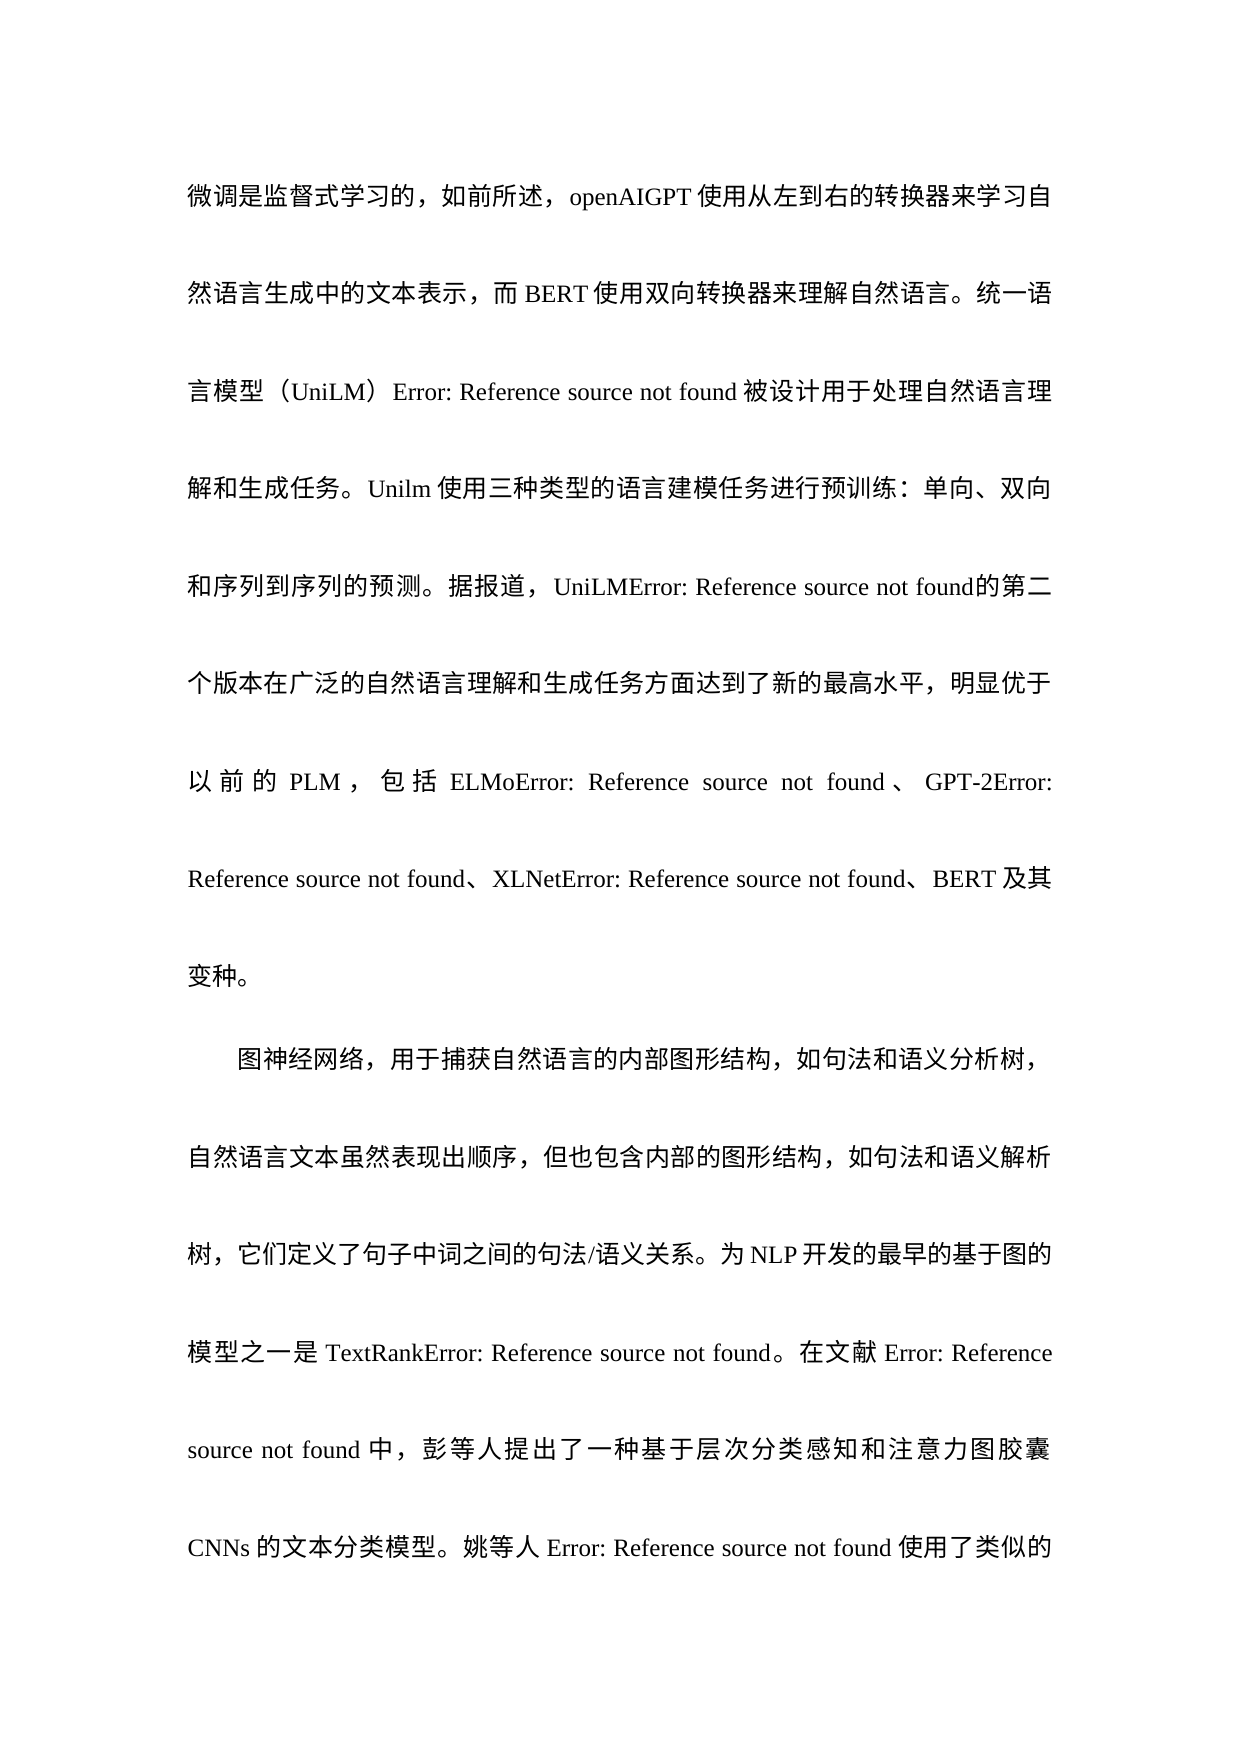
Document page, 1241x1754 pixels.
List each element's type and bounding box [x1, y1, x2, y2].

text [187, 162, 1053, 1007]
text [187, 1025, 1053, 1578]
